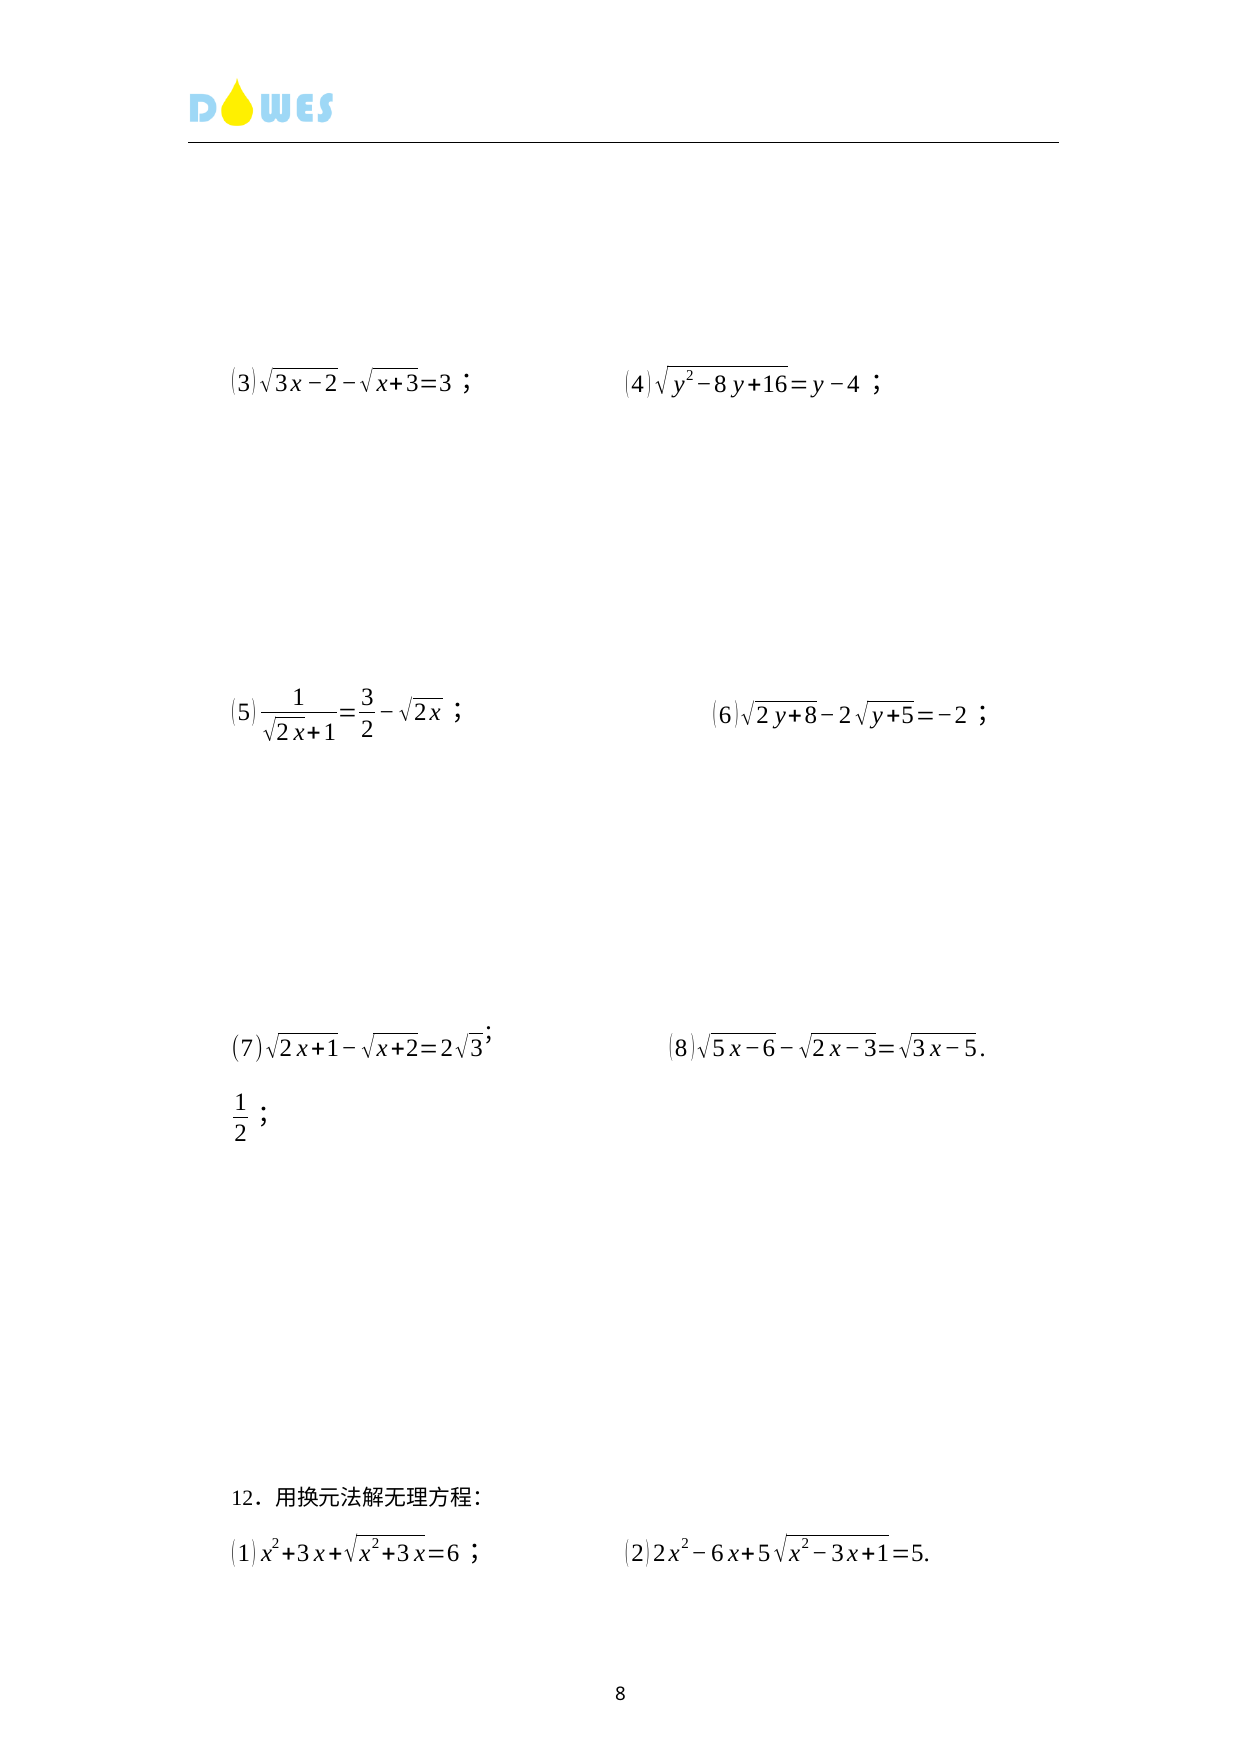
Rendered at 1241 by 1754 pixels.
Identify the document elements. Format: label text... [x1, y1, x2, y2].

text 答案：(1)x1=7，x2=-2；(2)无解；(3)x=22；(4)y≥4；(5)x=(6)y=±4；(7)x=73；(8)x=2 [187, 1086, 1053, 1151]
text ； [187, 1014, 1053, 1079]
text 12．用换元法解无理方程： [187, 1479, 1053, 1512]
picture [178, 71, 346, 139]
